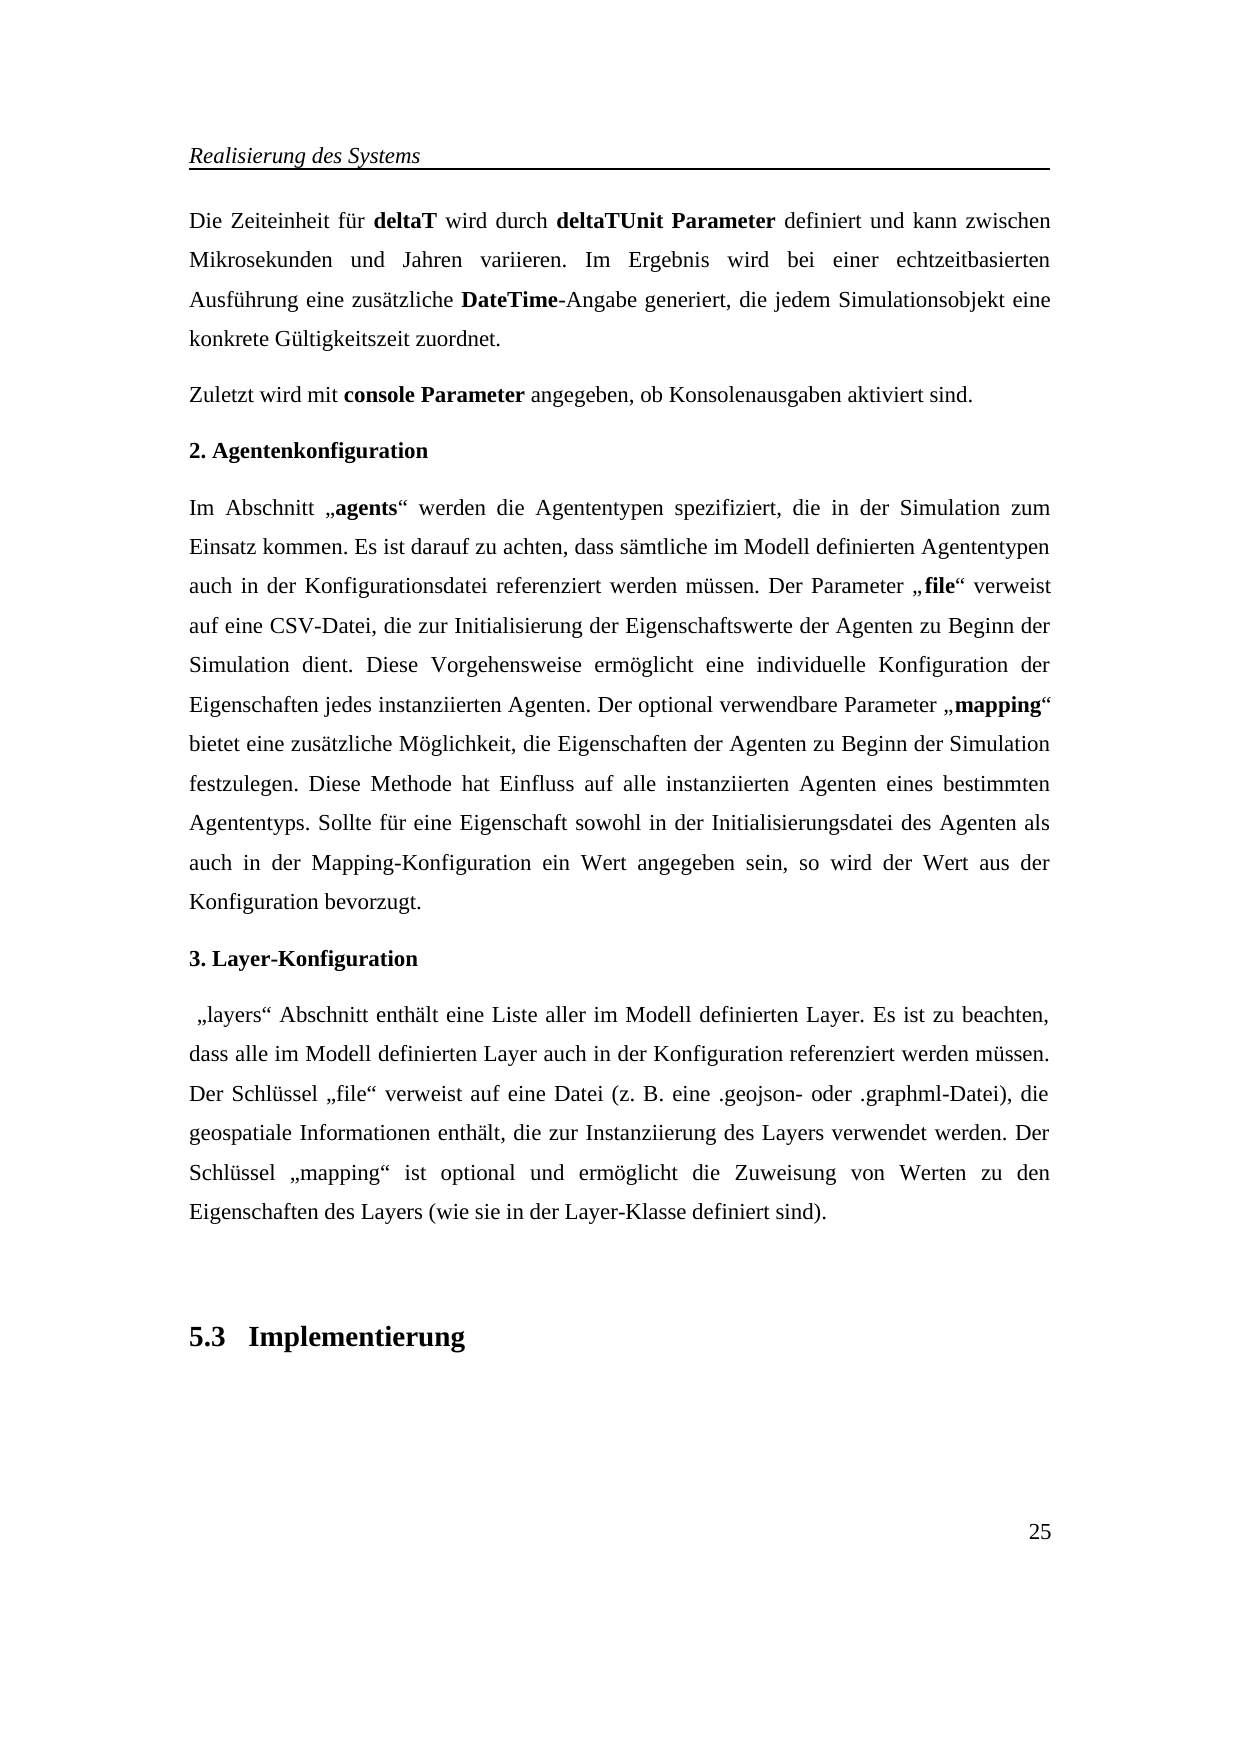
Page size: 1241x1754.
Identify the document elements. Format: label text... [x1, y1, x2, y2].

text „layers“ Abschnitt enthält eine Liste aller im Modell definierten Layer. Es ist zu beachten, dass alle im Modell definierten Layer auch in der Konfiguration referenziert werden müssen. Der Schlüssel „file“ verweist auf eine Datei (z. B. eine .geojson- oder .graphml-Datei), die geospatiale Informationen enthält, die zur Instanziierung des Layers verwendet werden. Der Schlüssel „mapping“ ist optional und ermöglicht die Zuweisung von Werten zu den Eigenschaften des Layers (wie sie in der Layer-Klasse definiert sind). [189, 1001, 1051, 1224]
text Zuletzt wird mit console Parameter angegeben, ob Konsolenausgaben aktiviert sind. [189, 381, 1051, 408]
text Die Zeiteinheit für deltaT wird durch deltaTUnit Parameter definiert und kann zwischen Mikrosekunden und Jahren variieren. Im Ergebnis wird bei einer echtzeitbasierten Ausführung eine zusätzliche DateTime-Angabe generiert, die jedem Simulationsobjekt eine konkrete Gültigkeitszeit zuordnet. [189, 207, 1051, 352]
text 2. Agentenkonfiguration [189, 437, 1051, 464]
subtitle Implementierung [189, 1319, 1051, 1352]
text Im Abschnitt „agents“ werden die Agententypen spezifiziert, die in der Simulation zum Einsatz kommen. Es ist darauf zu achten, dass sämtliche im Modell definierten Agententypen auch in der Konfigurationsdatei referenziert werden müssen. Der Parameter „file“ verweist auf eine CSV-Datei, die zur Initialisierung der Eigenschaftswerte der Agenten zu Beginn der Simulation dient. Diese Vorgehensweise ermöglicht eine individuelle Konfiguration der Eigenschaften jedes instanziierten Agenten. Der optional verwendbare Parameter „mapping“ bietet eine zusätzliche Möglichkeit, die Eigenschaften der Agenten zu Beginn der Simulation festzulegen. Diese Methode hat Einfluss auf alle instanziierten Agenten eines bestimmten Agententyps. Sollte für eine Eigenschaft sowohl in der Initialisierungsdatei des Agenten als auch in der Mapping-Konfiguration ein Wert angegeben sein, so wird der Wert aus der Konfiguration bevorzugt. [189, 494, 1051, 915]
text 3. Layer-Konfiguration [189, 944, 1051, 971]
